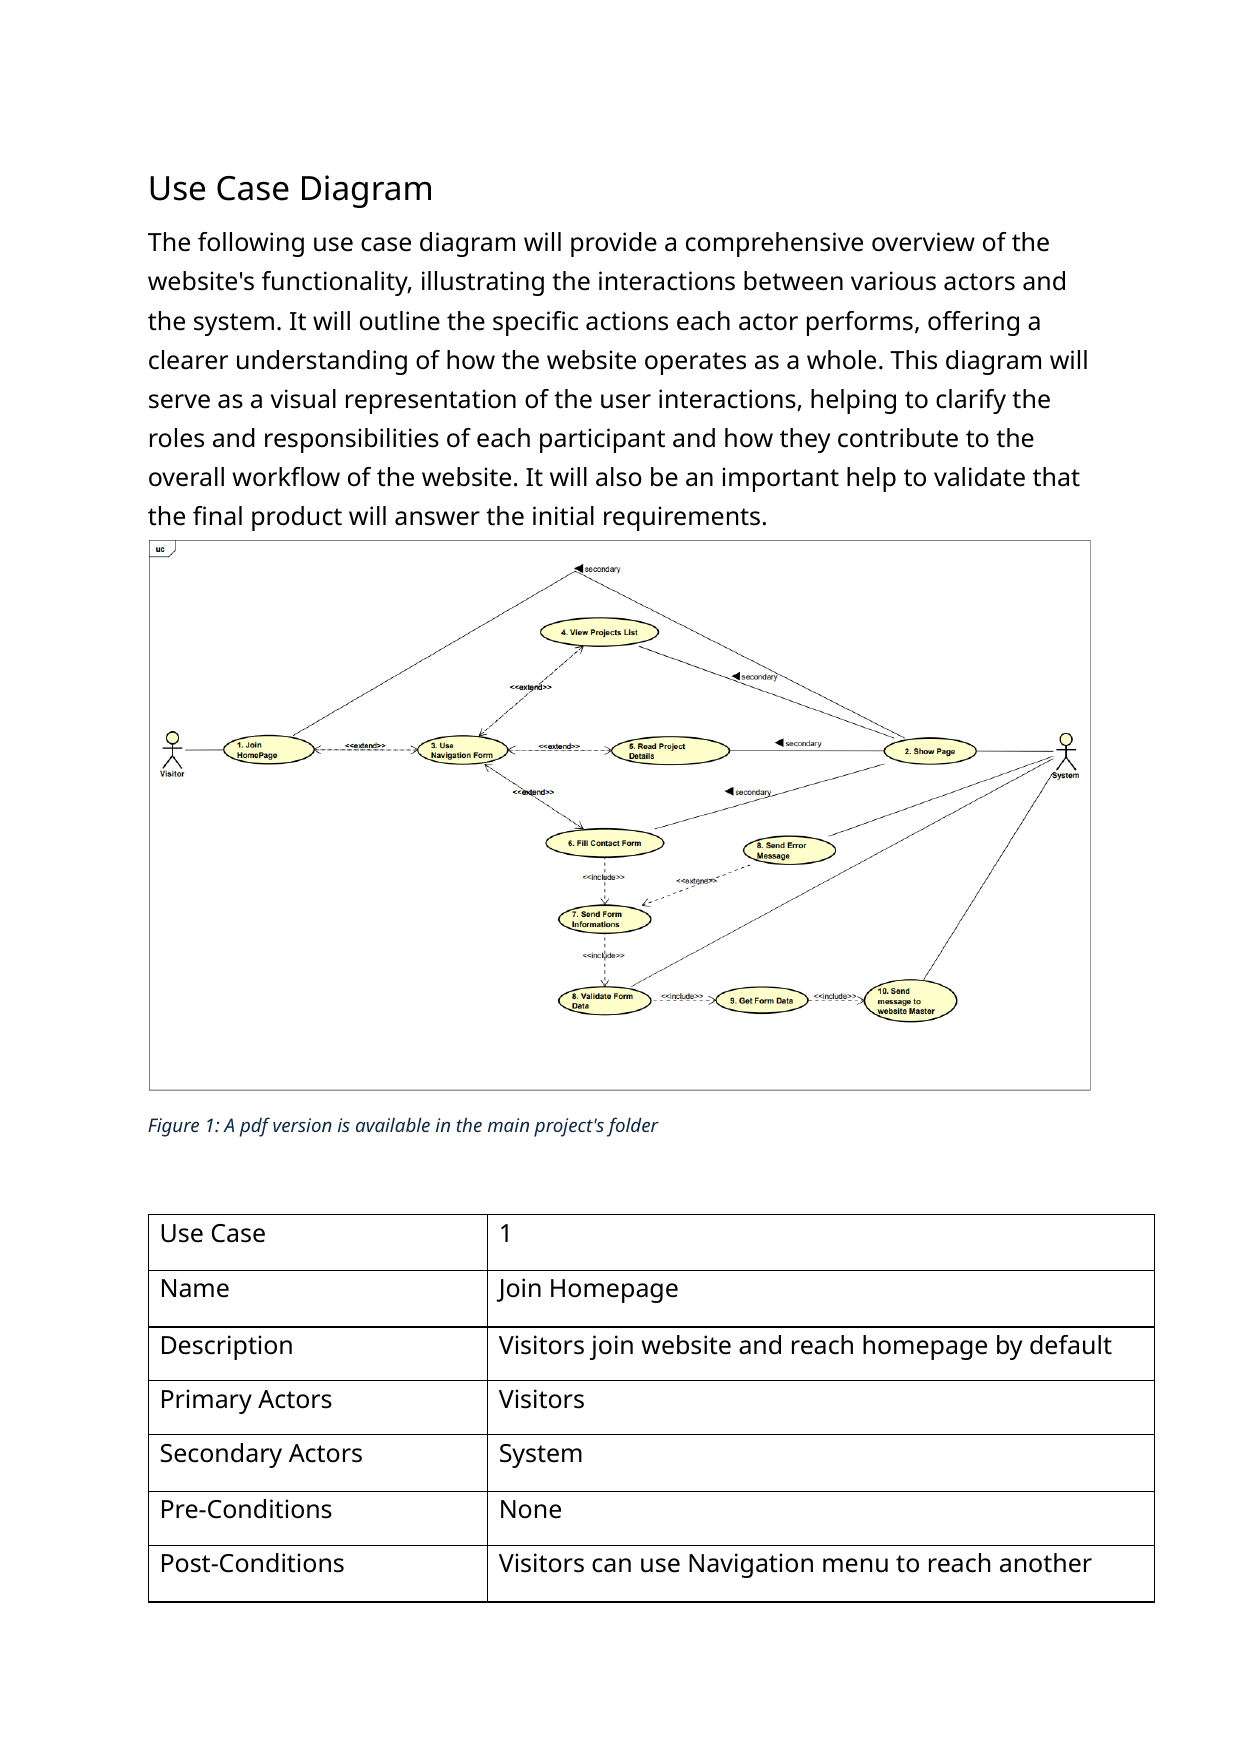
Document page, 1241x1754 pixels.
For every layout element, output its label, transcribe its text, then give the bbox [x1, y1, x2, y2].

subtitle Use Case Diagram [148, 164, 1093, 210]
table_cell Pre-Conditions [149, 1492, 487, 1545]
table_cell Join Homepage [488, 1271, 1154, 1326]
picture [147, 538, 1093, 1091]
table_header 1 [488, 1215, 1154, 1270]
text Figure 1: A pdf version is available in the main project's folder [148, 1112, 1093, 1138]
table_cell Visitors [488, 1381, 1154, 1434]
table_cell Secondary Actors [149, 1435, 487, 1491]
table_cell None [488, 1492, 1154, 1545]
table_header Use Case [149, 1215, 487, 1270]
table_cell Visitors join website and reach homepage by default [488, 1328, 1154, 1380]
table_cell Visitors can use Navigation menu to reach another page [488, 1546, 1154, 1601]
table_cell System [488, 1435, 1154, 1491]
table_cell Primary Actors [149, 1381, 487, 1434]
text The following use case diagram will provide a comprehensive overview of the website's functionality, illustrating the interactions between various actors and the system. It will outline the specific actions each actor performs, offering a clearer understanding of how the website operates as a whole. This diagram will serve as a visual representation of the user interactions, helping to clarify the roles and responsibilities of each participant and how they contribute to the overall workflow of the website. It will also be an important help to validate that the final product will answer the initial requirements. [148, 225, 1093, 538]
table_cell Post-Conditions [149, 1546, 487, 1601]
table_cell Name [149, 1271, 487, 1326]
table_cell Description [149, 1328, 487, 1380]
